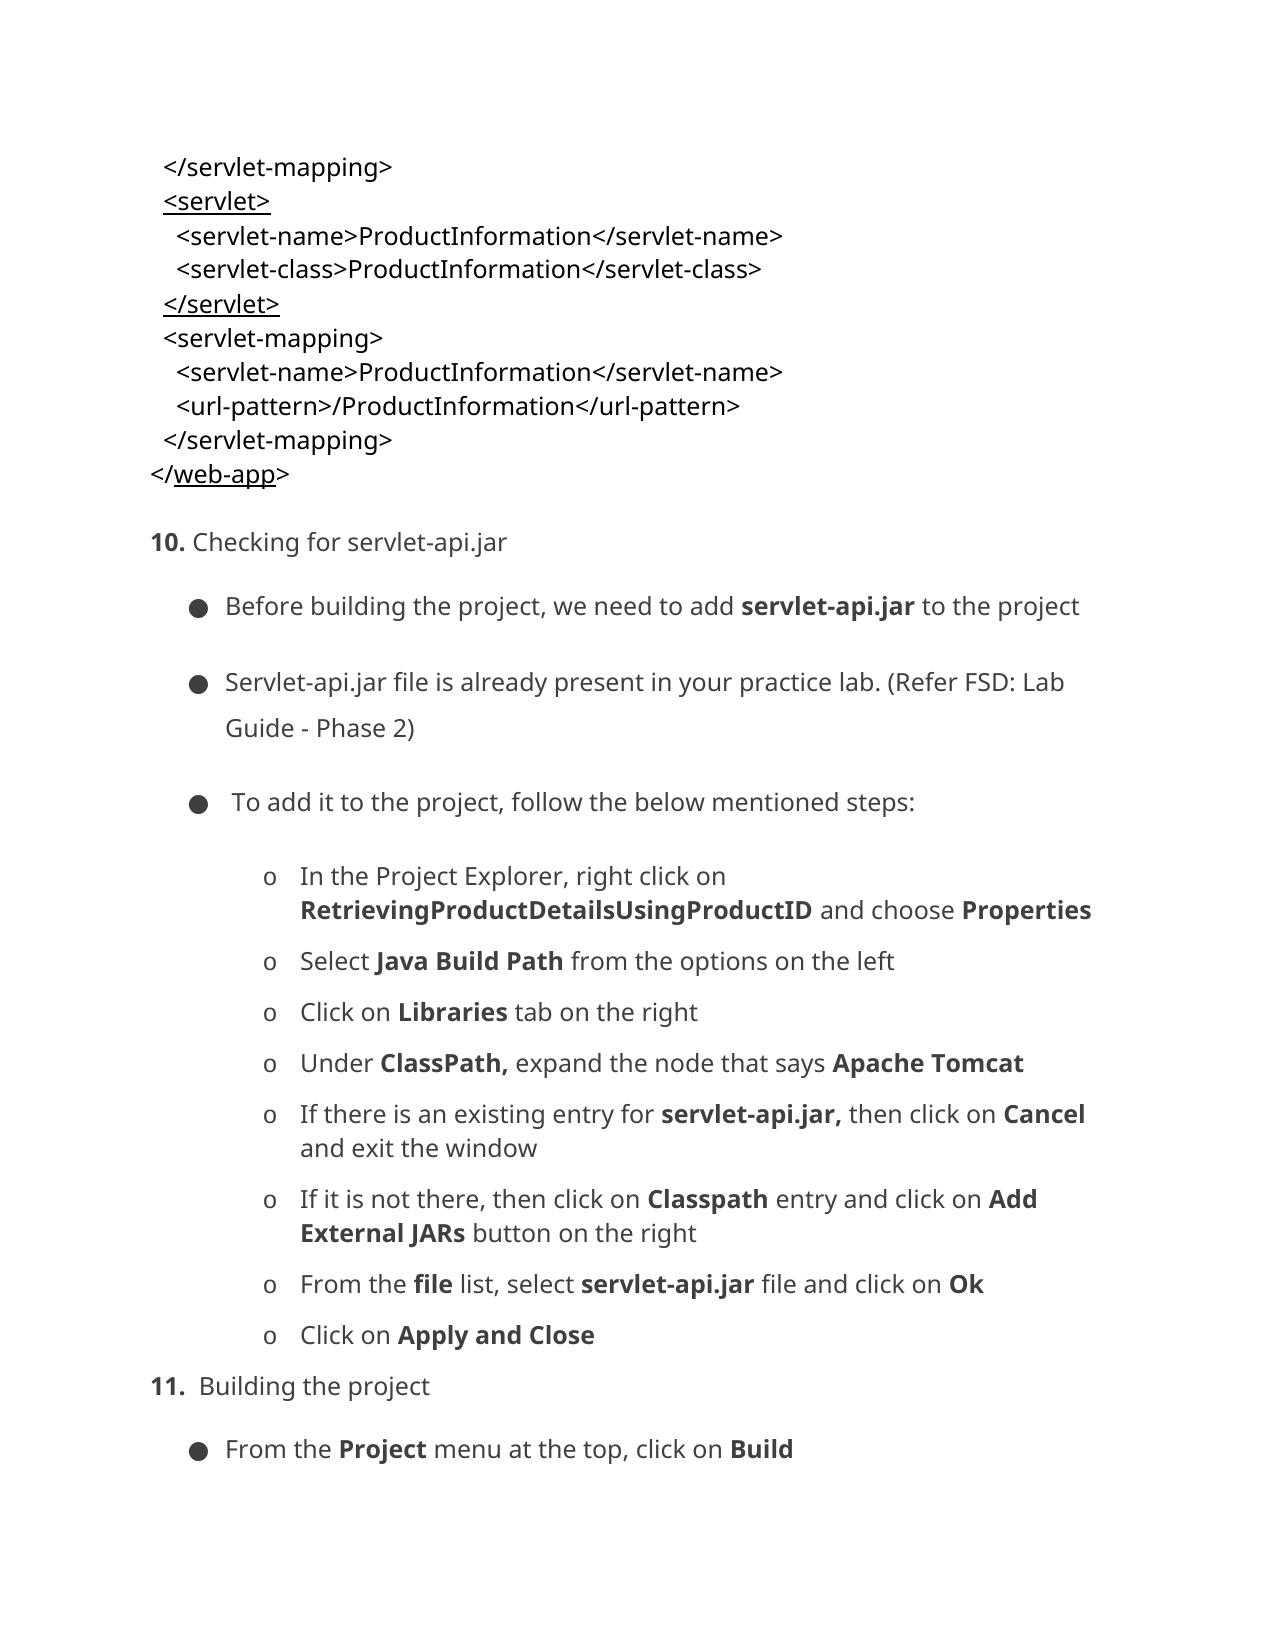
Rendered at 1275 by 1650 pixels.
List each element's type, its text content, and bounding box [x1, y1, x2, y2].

list In the Project Explorer, right click on RetrievingProductDetailsUsingProductID and choose Properties [262, 859, 1125, 927]
text <url-pattern>/ProductInformation</url-pattern> [150, 388, 1125, 422]
list From the file list, select servlet-api.jar file and click on Ok [262, 1267, 1125, 1301]
list From the Project menu at the top, click on Build [187, 1422, 1125, 1473]
text <servlet-name>ProductInformation</servlet-name> [150, 354, 1125, 388]
text </web-app> [150, 457, 1125, 491]
list Select Java Build Path from the options on the left [262, 944, 1125, 978]
text 11. Building the project [150, 1368, 1125, 1402]
text </servlet-mapping> [150, 422, 1125, 457]
list If there is an existing entry for servlet-api.jar, then click on Cancel and exit the window [262, 1097, 1125, 1165]
text <servlet-mapping> [150, 320, 1125, 354]
text <servlet-name>ProductInformation</servlet-name> [150, 218, 1125, 252]
list Click on Libraries tab on the right [262, 995, 1125, 1029]
text </servlet-mapping> [150, 150, 1125, 184]
list Under ClassPath, expand the node that says Apache Tomcat [262, 1046, 1125, 1080]
text 10. Checking for servlet-api.jar [150, 525, 1125, 559]
list To add it to the project, follow the below mentioned steps: [187, 775, 1125, 826]
list Servlet-api.jar file is already present in your practice lab. (Refer FSD: Lab Guide - Phase 2) [187, 654, 1125, 745]
list Click on Apply and Close [262, 1317, 1125, 1352]
list If it is not there, then click on Classpath entry and click on Add External JARs button on the right [262, 1182, 1125, 1250]
list Before building the project, we need to add servlet-api.jar to the project [187, 578, 1125, 629]
text </servlet> [150, 286, 1125, 320]
text <servlet-class>ProductInformation</servlet-class> [150, 252, 1125, 286]
text <servlet> [150, 184, 1125, 218]
